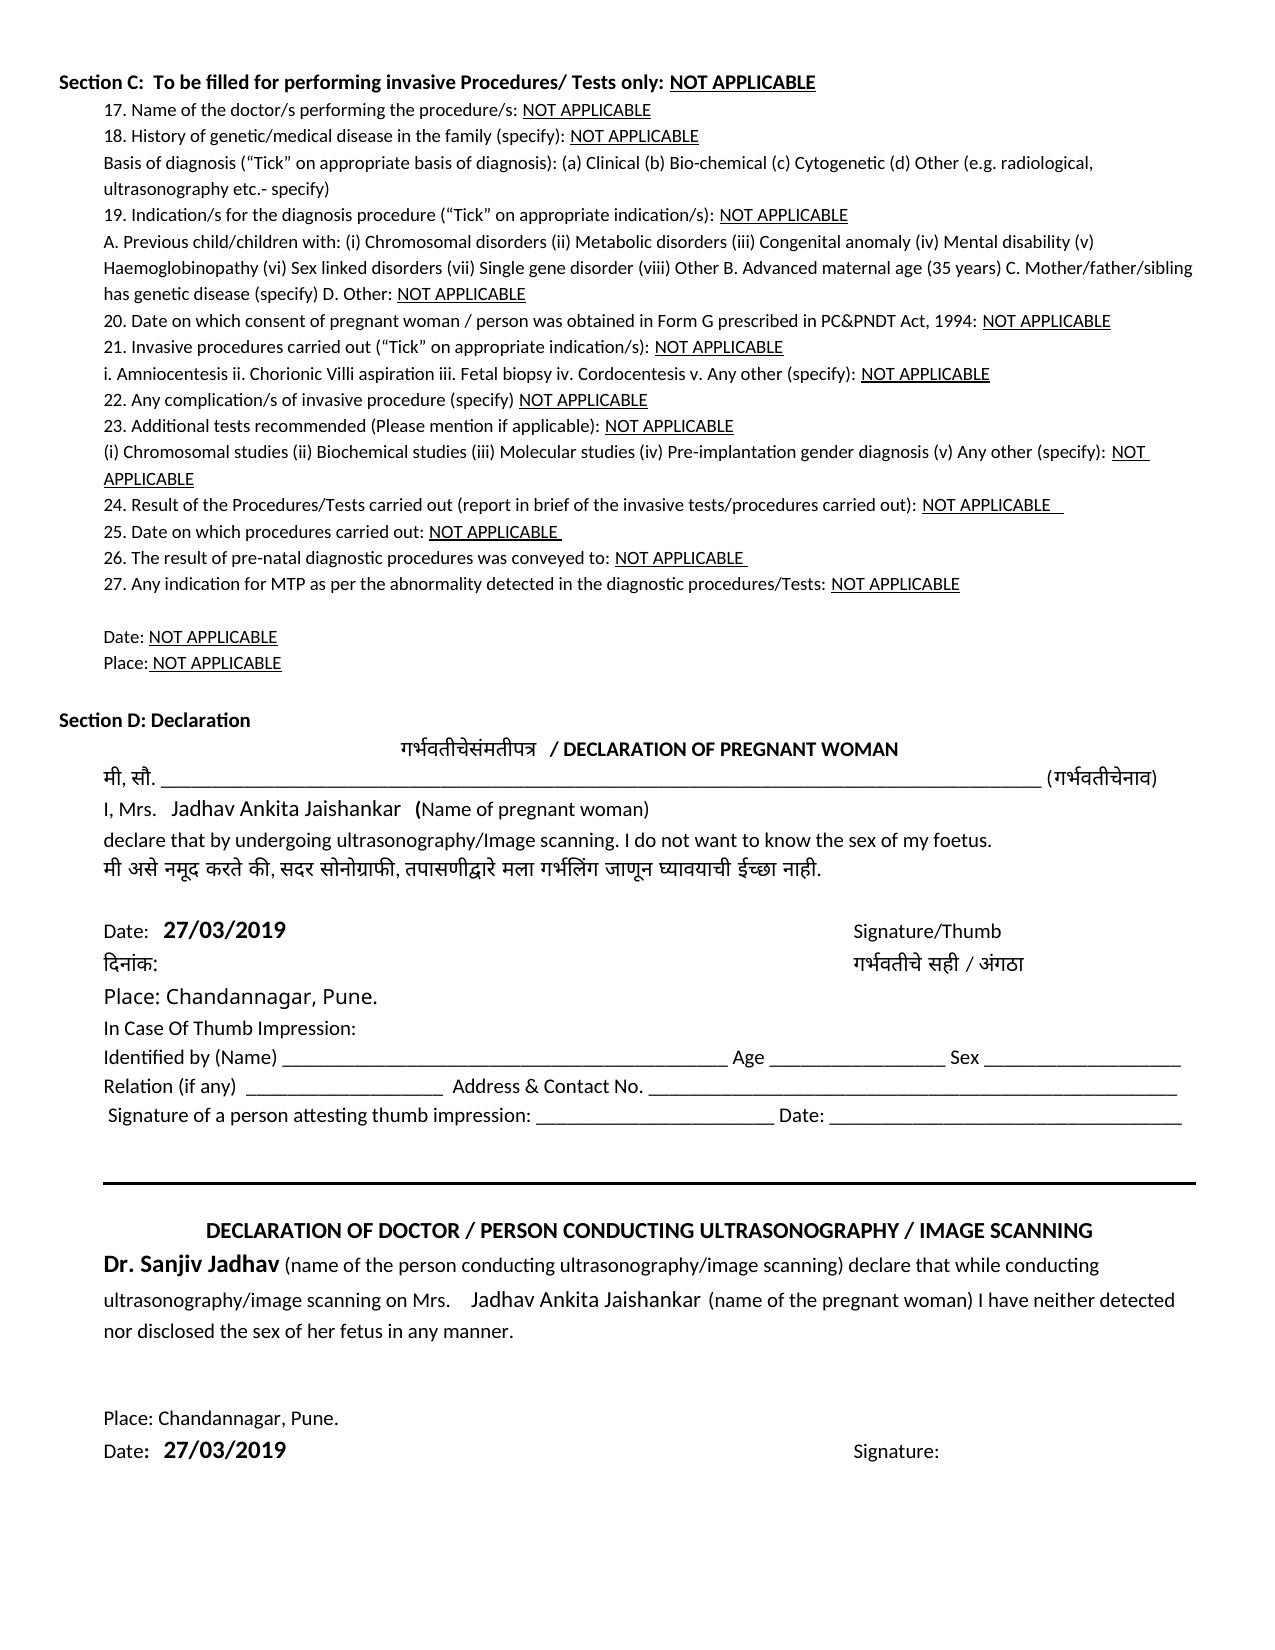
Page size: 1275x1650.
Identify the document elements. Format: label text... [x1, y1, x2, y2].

text Section D: Declaration [59, 707, 1196, 732]
text 27. Any indication for MTP as per the abnormality detected in the diagnostic procedures/Tests: NOT APPLICABLE [103, 572, 1196, 595]
text A. Previous child/children with: (i) Chromosomal disorders (ii) Metabolic disorders (iii) Congenital anomaly (iv) Mental disability (v) Haemoglobinopathy (vi) Sex linked disorders (vii) Single gene disorder (viii) Other B. Advanced maternal age (35 years) C. Mother/father/sibling has genetic disease (specify) D. Other: NOT APPLICABLE [103, 230, 1196, 306]
text Place: NOT APPLICABLE [103, 652, 1196, 674]
text i. Amniocentesis ii. Chorionic Villi aspiration iii. Fetal biopsy iv. Cordocentesis v. Any other (specify): NOT APPLICABLE [103, 362, 1196, 384]
text 20. Date on which consent of pregnant woman / person was obtained in Form G prescribed in PC&PNDT Act, 1994: NOT APPLICABLE [103, 309, 1196, 332]
text Date: Signature: [103, 1434, 1196, 1464]
text declare that by undergoing ultrasonography/Image scanning. I do not want to know the sex of my foetus. [103, 827, 1196, 852]
text (i) Chromosomal studies (ii) Biochemical studies (iii) Molecular studies (iv) Pre-implantation gender diagnosis (v) Any other (specify): NOT APPLICABLE [103, 441, 1196, 490]
text 18. History of genetic/medical disease in the family (specify): NOT APPLICABLE [103, 124, 1196, 147]
text In Case Of Thumb Impression: [103, 1015, 1196, 1040]
text 22. Any complication/s of invasive procedure (specify) NOT APPLICABLE [103, 388, 1196, 411]
text 26. The result of pre-natal diagnostic procedures was conveyed to: NOT APPLICABLE [103, 546, 1196, 569]
text 17. Name of the doctor/s performing the procedure/s: NOT APPLICABLE [103, 98, 1196, 121]
text 24. Result of the Procedures/Tests carried out (report in brief of the invasive tests/procedures carried out): NOT APPLICABLE [103, 493, 1196, 516]
text Dr. Sanjiv Jadhav (name of the person conducting ultrasonography/image scanning) declare that while conducting ultrasonography/image scanning on Mrs. (name of the pregnant woman) I have neither detected nor disclosed the sex of her fetus in any manner. [103, 1248, 1196, 1343]
text मी असे नमूद करते की, सदर सोनोग्राफी, तपासणीद्वारे मला गर्भलिंग जाणून घ्यावयाची ईच्छा नाही. [103, 856, 1196, 882]
text Basis of diagnosis (“Tick” on appropriate basis of diagnosis): (a) Clinical (b) Bio-chemical (c) Cytogenetic (d) Other (e.g. radiological, ultrasonography etc.- specify) [103, 151, 1196, 200]
text मी, सौ. _____________________________________________________________________________________ (गर्भवतीचेनाव) [103, 765, 1196, 791]
text Place: Chandannagar, Pune. [103, 1405, 1196, 1430]
text 19. Indication/s for the diagnosis procedure (“Tick” on appropriate indication/s): NOT APPLICABLE [103, 203, 1196, 226]
text 25. Date on which procedures carried out: NOT APPLICABLE [103, 520, 1196, 543]
text Date: Signature/Thumb [103, 914, 1196, 945]
text Place: Chandannagar, Pune. [103, 982, 1196, 1011]
text Date: NOT APPLICABLE [103, 625, 1196, 648]
text DECLARATION OF DOCTOR / PERSON CONDUCTING ULTRASONOGRAPHY / IMAGE SCANNING [103, 1216, 1196, 1244]
text दिनांक: गर्भवतीचे सही / अंगठा [103, 949, 1196, 978]
text 23. Additional tests recommended (Please mention if applicable): NOT APPLICABLE [103, 414, 1196, 437]
text Relation (if any) ___________________ Address & Contact No. ___________________________________________________ [103, 1073, 1196, 1098]
text 21. Invasive procedures carried out (“Tick” on appropriate indication/s): NOT APPLICABLE [103, 335, 1196, 358]
text गर्भवतीचेसंमतीपत्र / DECLARATION OF PREGNANT WOMAN [103, 736, 1196, 762]
text Section C: To be filled for performing invasive Procedures/ Tests only: NOT APPLICABLE [0, 69, 1275, 94]
text Signature of a person attesting thumb impression: _______________________ Date: __________________________________ [103, 1102, 1196, 1182]
text I, Mrs. (Name of pregnant woman) [103, 794, 1196, 823]
text Identified by (Name) ___________________________________________ Age _________________ Sex ___________________ [103, 1044, 1196, 1069]
